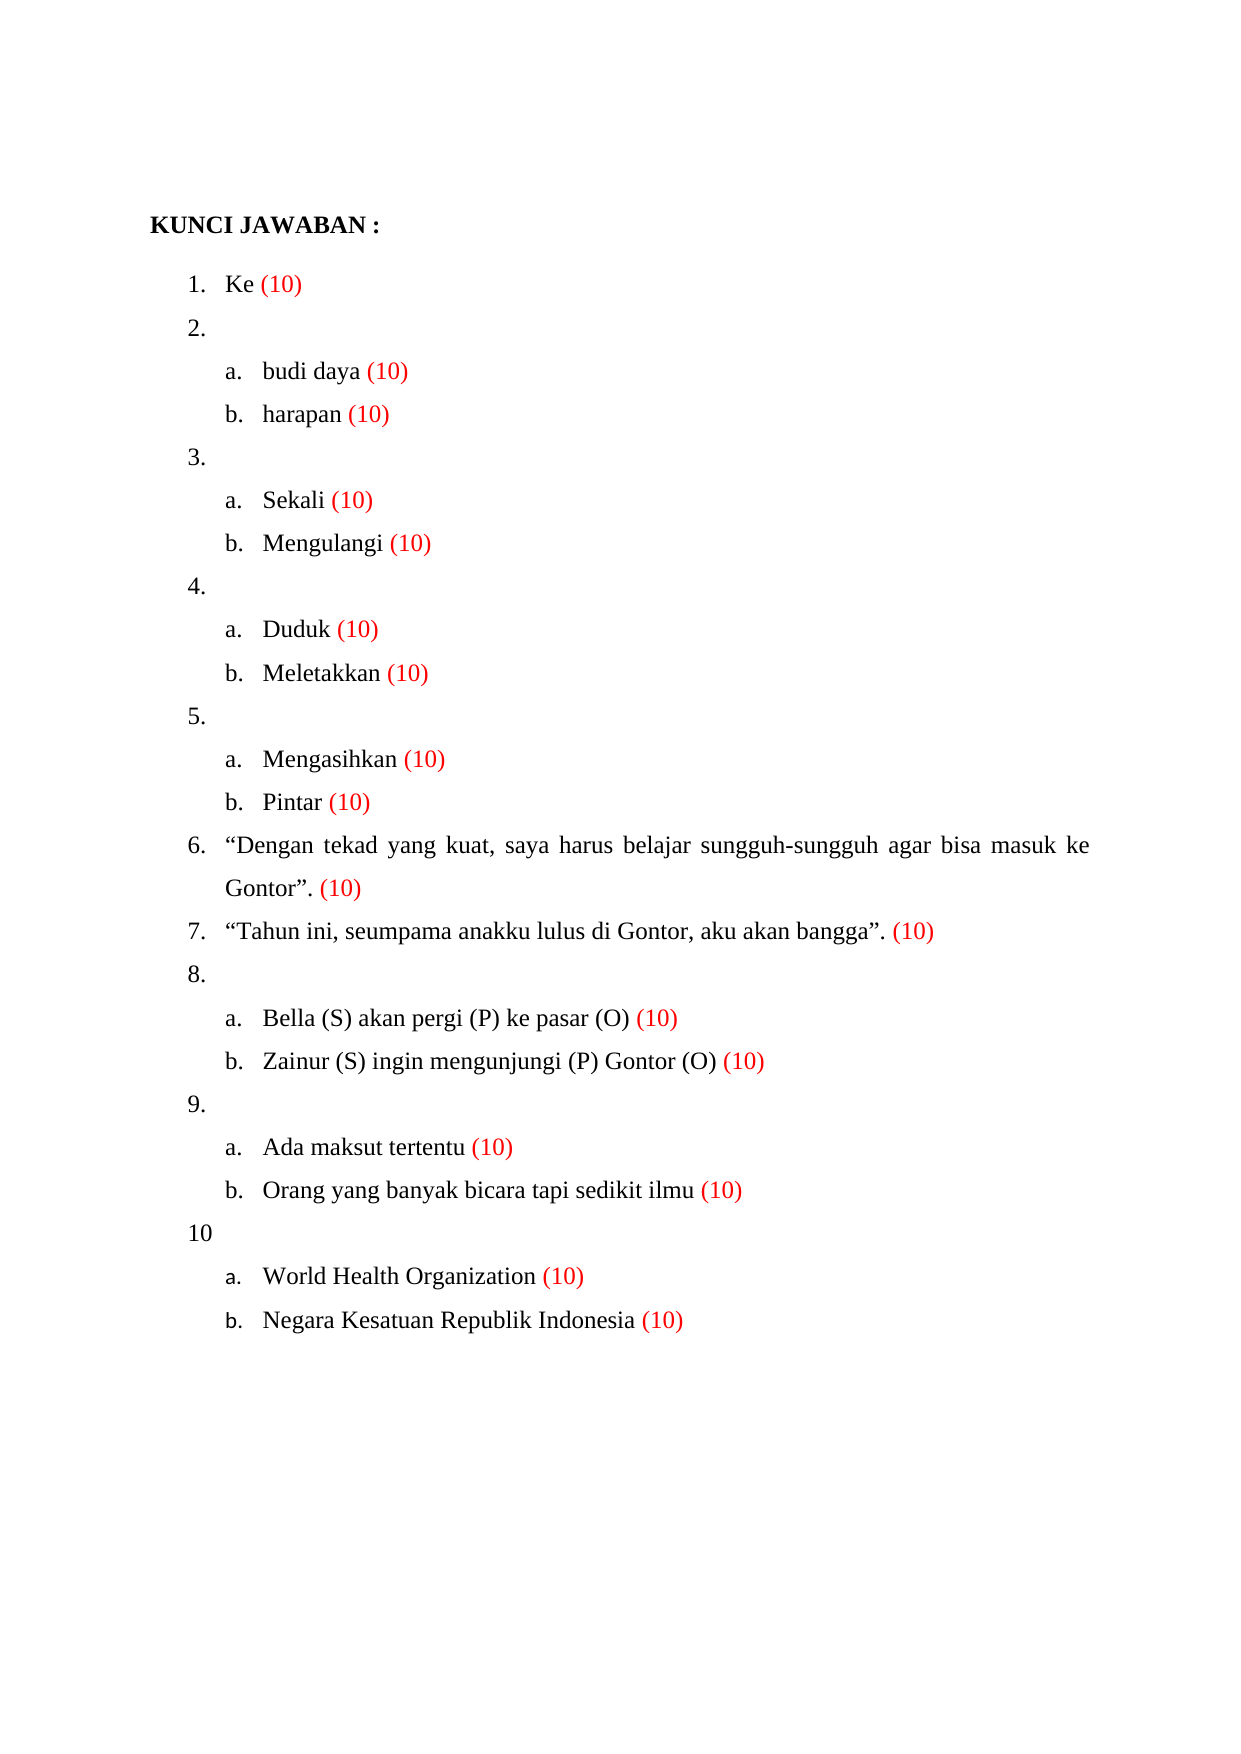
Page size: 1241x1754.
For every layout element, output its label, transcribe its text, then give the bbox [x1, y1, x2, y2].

list Sekali (10) [225, 485, 1090, 514]
list Ke (10) [187, 269, 1090, 298]
list Zainur (S) ingin mengunjungi (P) Gontor (O) (10) [225, 1046, 1090, 1074]
list Mengulangi (10) [225, 528, 1090, 557]
list Mengasihkan (10) [225, 744, 1090, 773]
list Negara Kesatuan Republik Indonesia (10) [225, 1305, 1090, 1334]
list “Dengan tekad yang kuat, saya harus belajar sungguh-sungguh agar bisa masuk ke Gontor”. (10) [187, 830, 1090, 902]
list Ada maksut tertentu (10) [225, 1132, 1090, 1161]
list Meletakkan (10) [225, 658, 1090, 686]
list budi daya (10) [225, 356, 1090, 384]
list Orang yang banyak bicara tapi sedikit ilmu (10) [225, 1175, 1090, 1204]
list “Tahun ini, seumpama anakku lulus di Gontor, aku akan bangga”. (10) [187, 916, 1090, 945]
list Duduk (10) [225, 614, 1090, 643]
list harapan (10) [225, 399, 1090, 428]
list Pintar (10) [225, 787, 1090, 816]
list Bella (S) akan pergi (P) ke pasar (O) (10) [225, 1003, 1090, 1031]
text KUNCI JAWABAN : [150, 210, 1090, 238]
list World Health Organization (10) [225, 1261, 1090, 1291]
